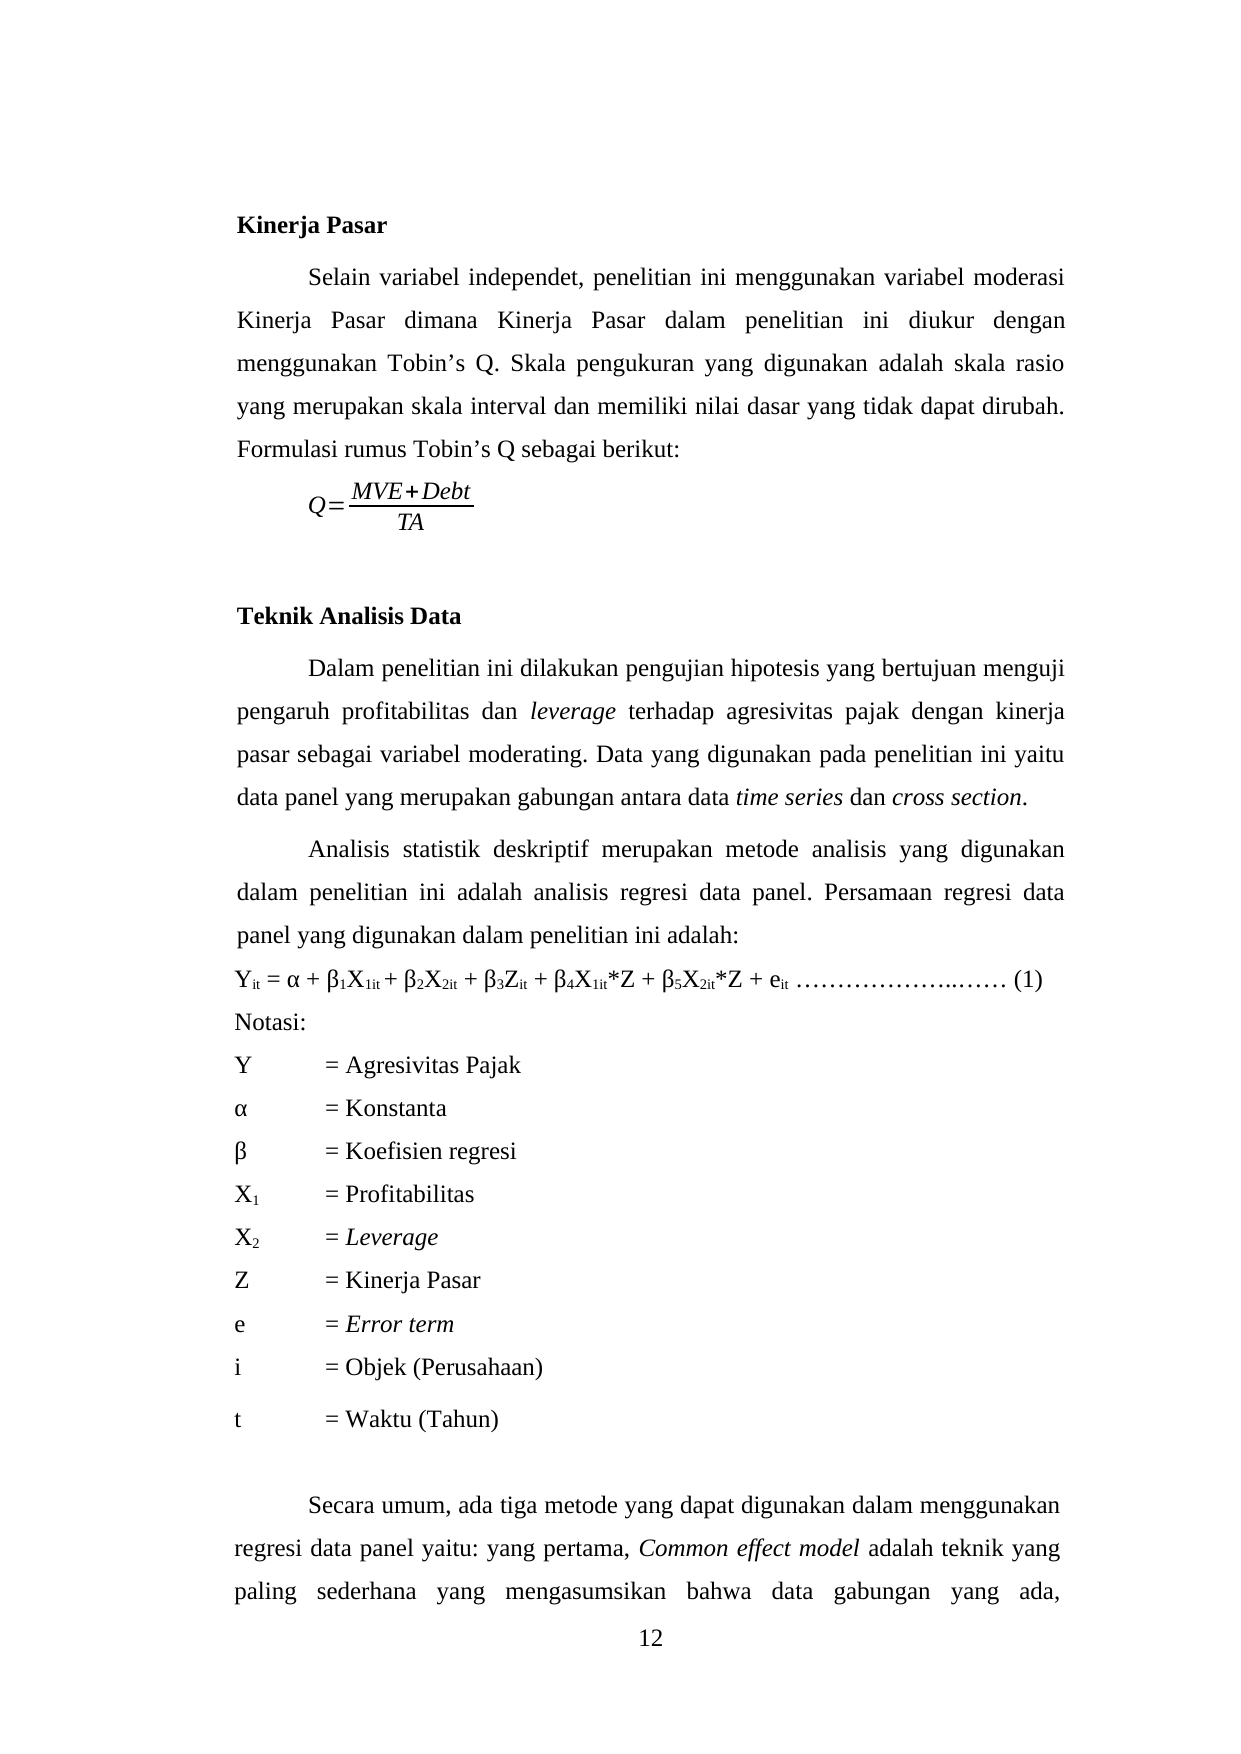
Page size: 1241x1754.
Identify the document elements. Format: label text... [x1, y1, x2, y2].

text β = Koefisien regresi [234, 1136, 1101, 1165]
text t = Waktu (Tahun) [234, 1404, 1065, 1432]
text Notasi: [234, 1007, 1101, 1036]
text Yit = α + β1X1it + β2X2it + β3Zit + β4X1it*Z + β5X2it*Z + eit ………………..…… (1) [234, 964, 1101, 992]
text i = Objek (Perusahaan) [234, 1352, 1101, 1381]
text Dalam penelitian ini dilakukan pengujian hipotesis yang bertujuan menguji pengaruh profitabilitas dan leverage terhadap agresivitas pajak dengan kinerja pasar sebagai variabel moderating. Data yang digunakan pada penelitian ini yaitu data panel yang merupakan gabungan antara data time series dan cross section. [237, 653, 1065, 811]
text α = Konstanta [234, 1093, 1101, 1122]
subtitle Teknik Analisis Data [237, 601, 1101, 630]
subtitle Kinerja Pasar [237, 210, 1101, 238]
text Analisis statistik deskriptif merupakan metode analisis yang digunakan dalam penelitian ini adalah analisis regresi data panel. Persamaan regresi data panel yang digunakan dalam penelitian ini adalah: [237, 834, 1065, 949]
text Z = Kinerja Pasar [234, 1266, 1101, 1294]
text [234, 1490, 1061, 1605]
text Y = Agresivitas Pajak [234, 1050, 1101, 1079]
text X2 = Leverage [234, 1222, 1101, 1251]
text e = Error term [234, 1309, 1101, 1337]
text X1 = Profitabilitas [234, 1179, 1101, 1208]
text Selain variabel independet, penelitian ini menggunakan variabel moderasi Kinerja Pasar dimana Kinerja Pasar dalam penelitian ini diukur dengan menggunakan Tobin’s Q. Skala pengukuran yang digunakan adalah skala rasio yang merupakan skala interval dan memiliki nilai dasar yang tidak dapat dirubah. Formulasi rumus Tobin’s Q sebagai berikut: [237, 262, 1065, 463]
